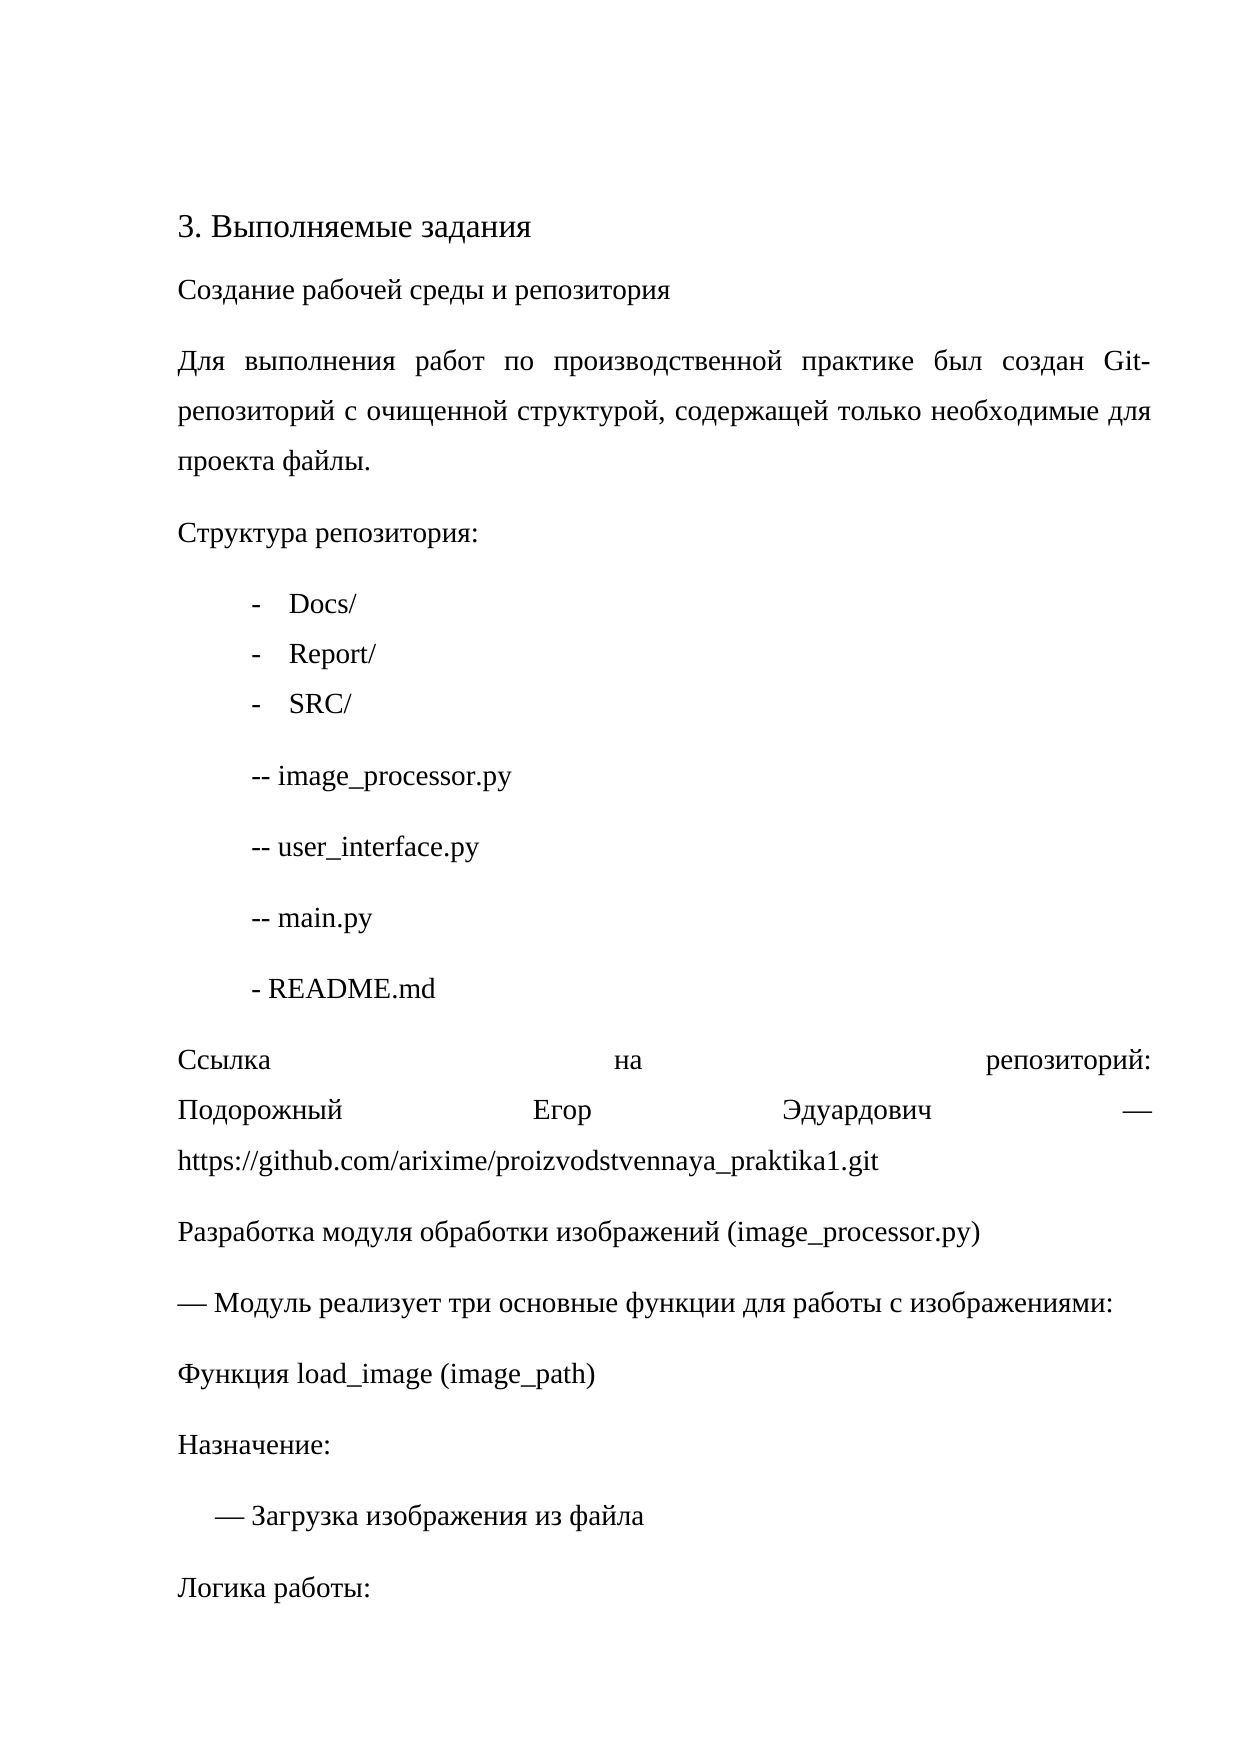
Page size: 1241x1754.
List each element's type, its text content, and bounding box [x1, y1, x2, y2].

text Функция load_image (image_path) [177, 1356, 1152, 1390]
list Docs/ [251, 586, 1152, 619]
text Назначение: [177, 1427, 1152, 1461]
list Report/ [251, 636, 1152, 670]
text Для выполнения работ по производственной практике был создан Git-репозиторий с очищенной структурой, содержащей только необходимые для проекта файлы. [177, 343, 1152, 477]
text Создание рабочей среды и репозитория [177, 272, 1152, 305]
text — Модуль реализует три основные функции для работы с изображениями: [177, 1285, 1152, 1319]
text Структура репозитория: [177, 515, 1152, 548]
text — Загрузка изображения из файла [215, 1498, 1152, 1532]
text -- image_processor.py [251, 758, 1152, 791]
text Ссылка на репозиторий: Подорожный Егор Эдуардович — https://github.com/arixime/proizvodstvennaya_praktika1.git [177, 1042, 1152, 1176]
subtitle 3. Выполняемые задания [177, 206, 1152, 244]
text -- main.py [177, 900, 1152, 933]
text -- user_interface.py [177, 829, 1152, 862]
text - README.md [177, 971, 1152, 1004]
list SRC/ [251, 686, 1152, 720]
text Логика работы: [177, 1570, 1152, 1603]
text Разработка модуля обработки изображений (image_processor.py) [177, 1214, 1152, 1247]
